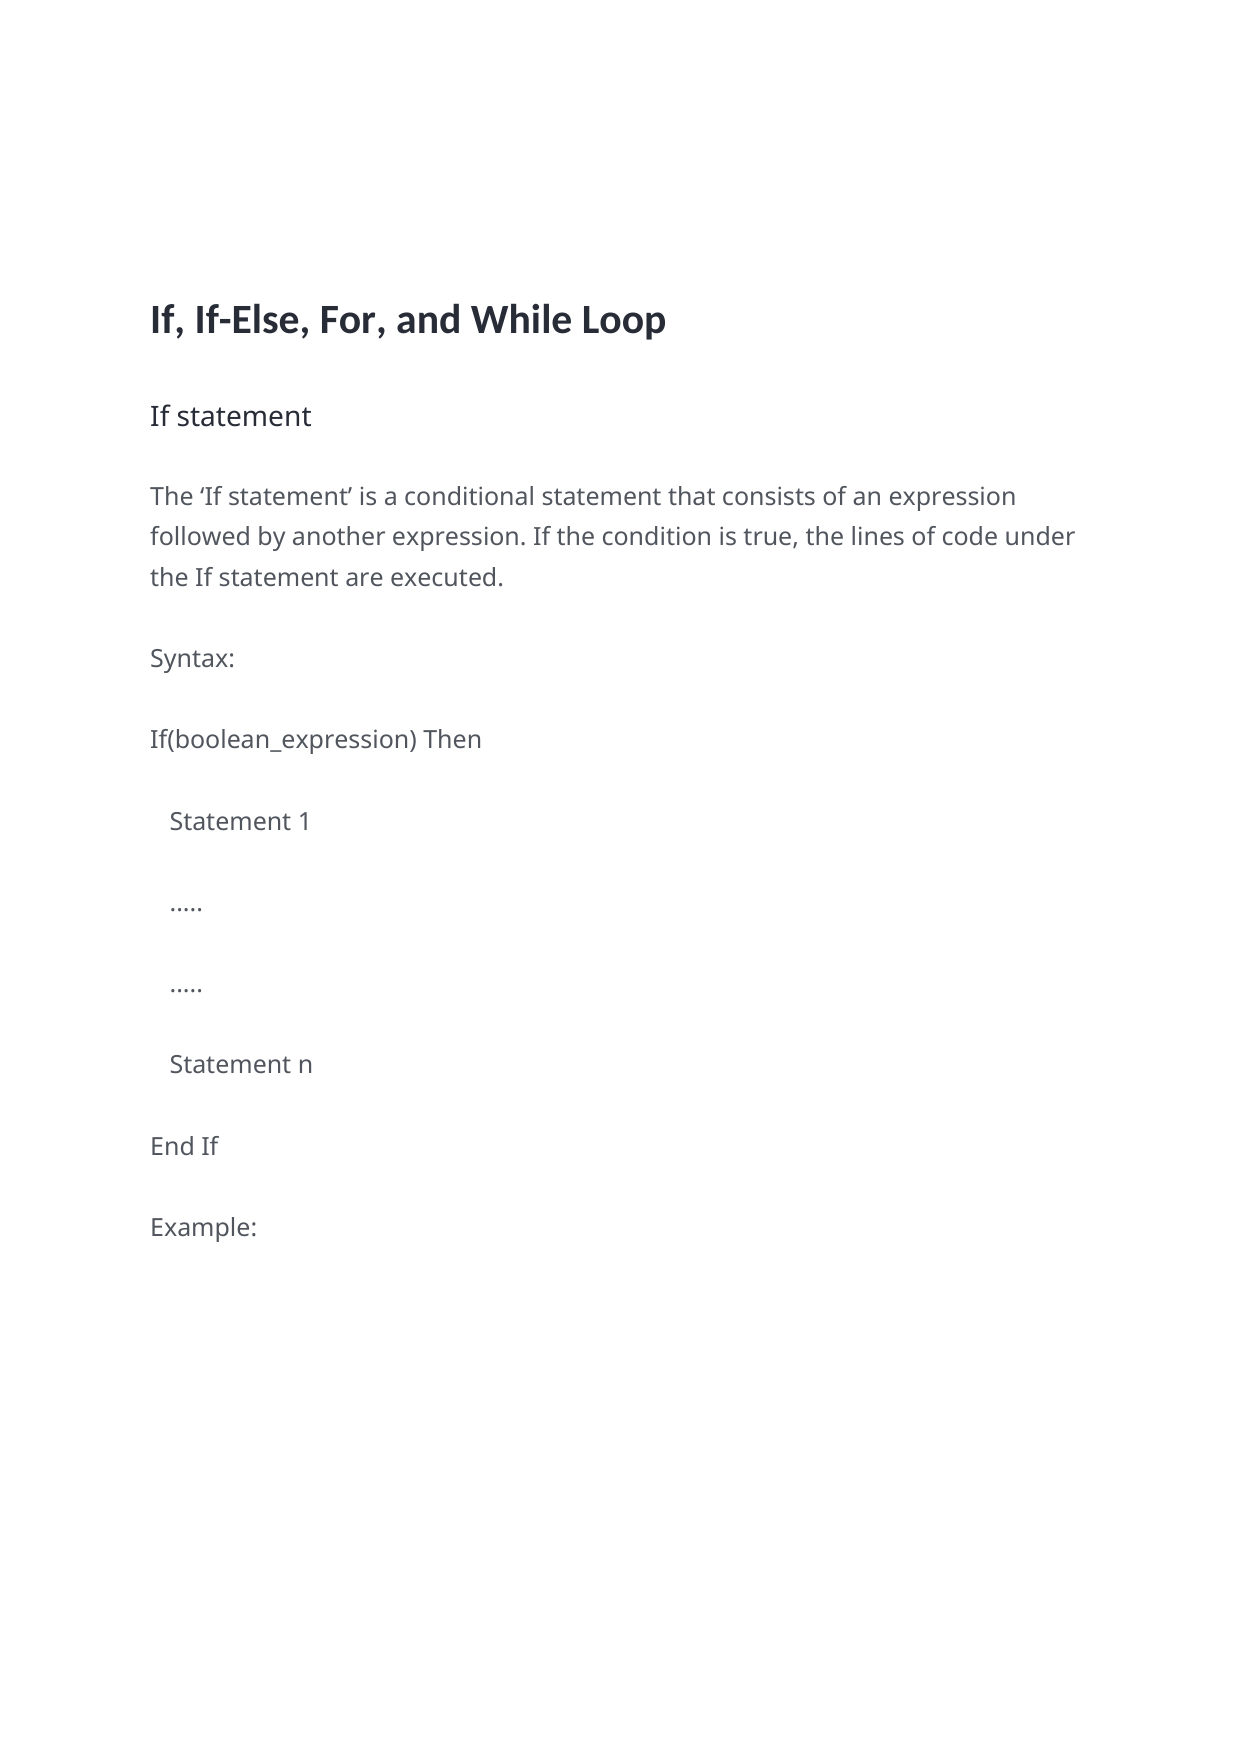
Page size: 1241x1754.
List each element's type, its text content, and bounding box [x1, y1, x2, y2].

text ..... [150, 959, 1090, 1000]
text If statement [150, 394, 1090, 434]
text The ‘If statement’ is a conditional statement that consists of an expression followed by another expression. If the condition is true, the lines of code under the If statement are executed. [150, 472, 1090, 594]
text Statement 1 [150, 797, 1090, 837]
text If, If-Else, For, and While Loop [150, 291, 1090, 344]
text Example: [150, 1203, 1090, 1244]
text ..... [150, 878, 1090, 919]
text Syntax: [150, 634, 1090, 675]
text If(boolean_expression) Then [150, 716, 1090, 756]
text End If [150, 1122, 1090, 1162]
text Statement n [150, 1041, 1090, 1081]
